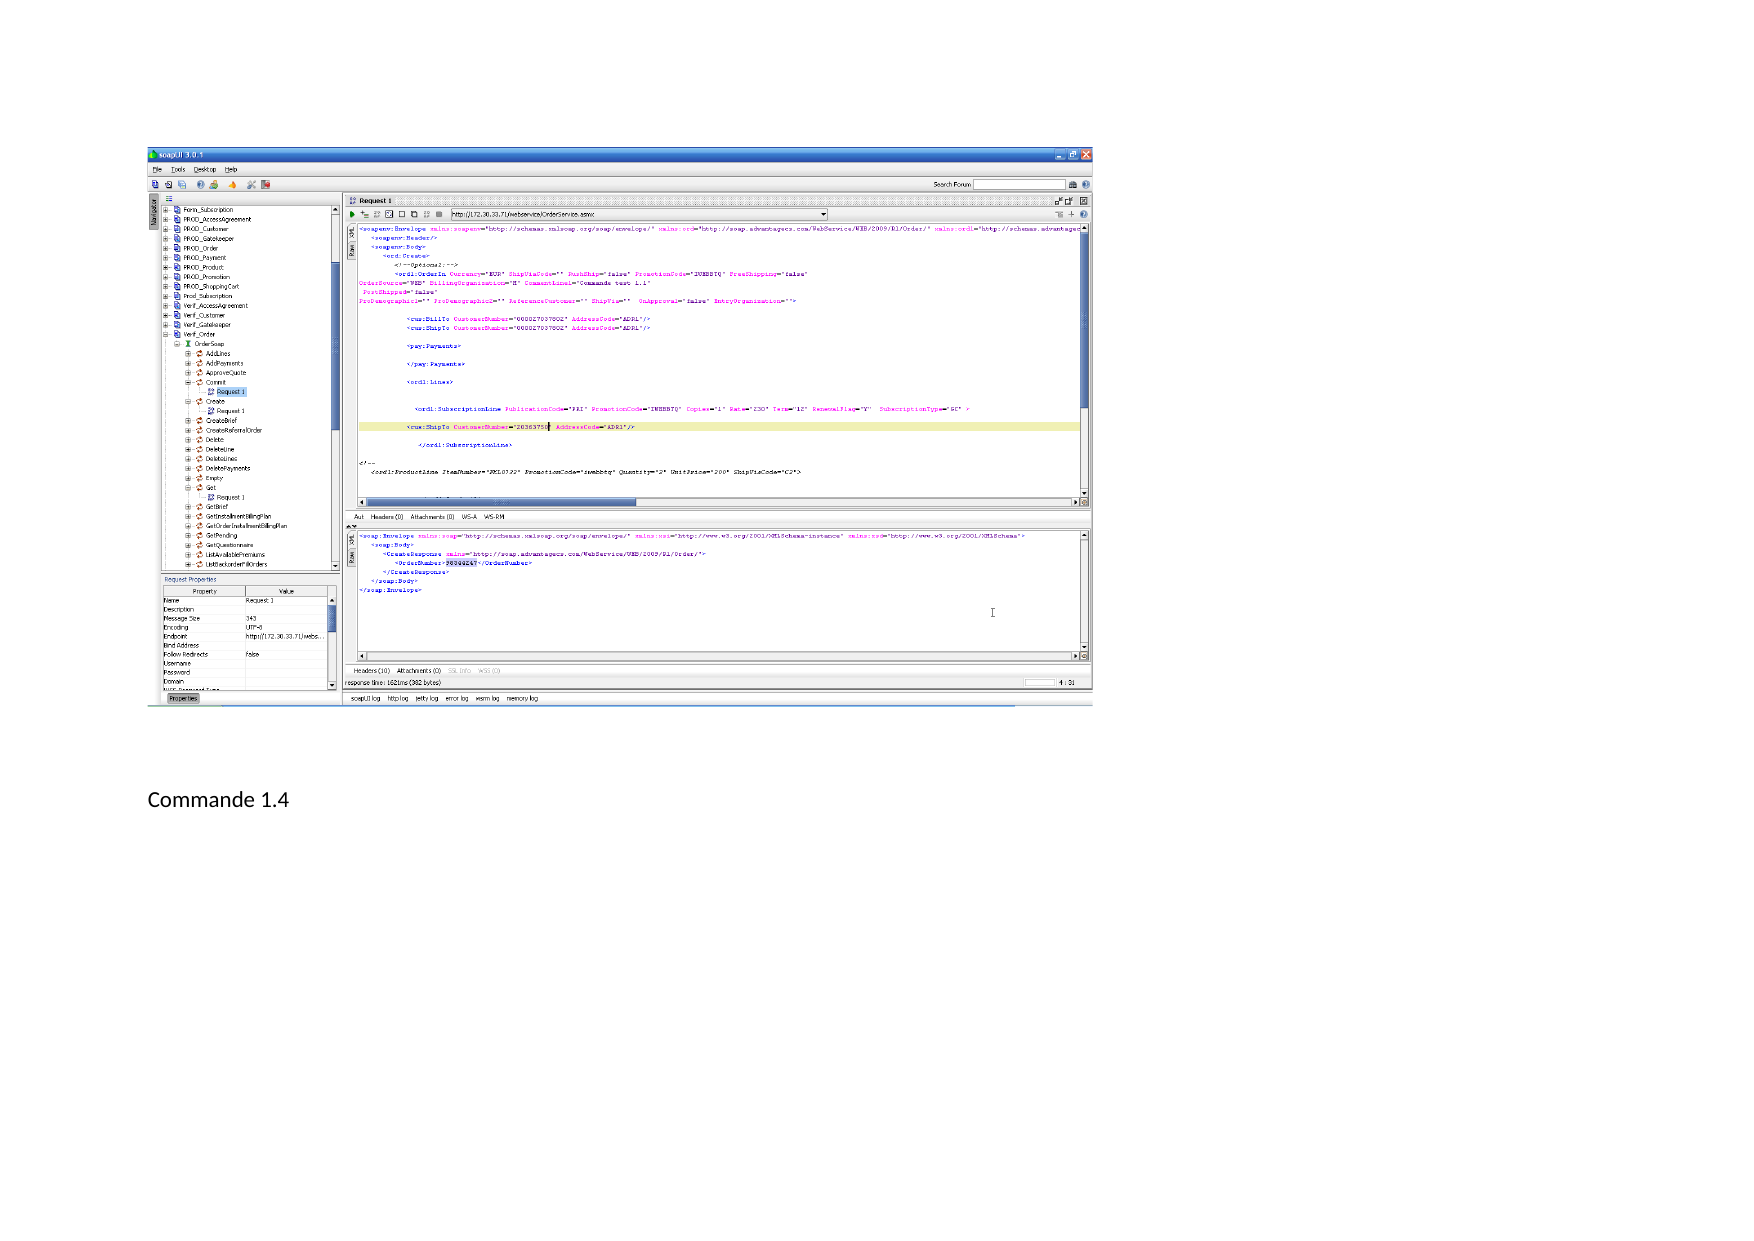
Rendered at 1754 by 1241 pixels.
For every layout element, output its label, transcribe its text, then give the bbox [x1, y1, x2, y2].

picture [147, 147, 1093, 707]
text Commande 1.4 [148, 785, 1606, 813]
